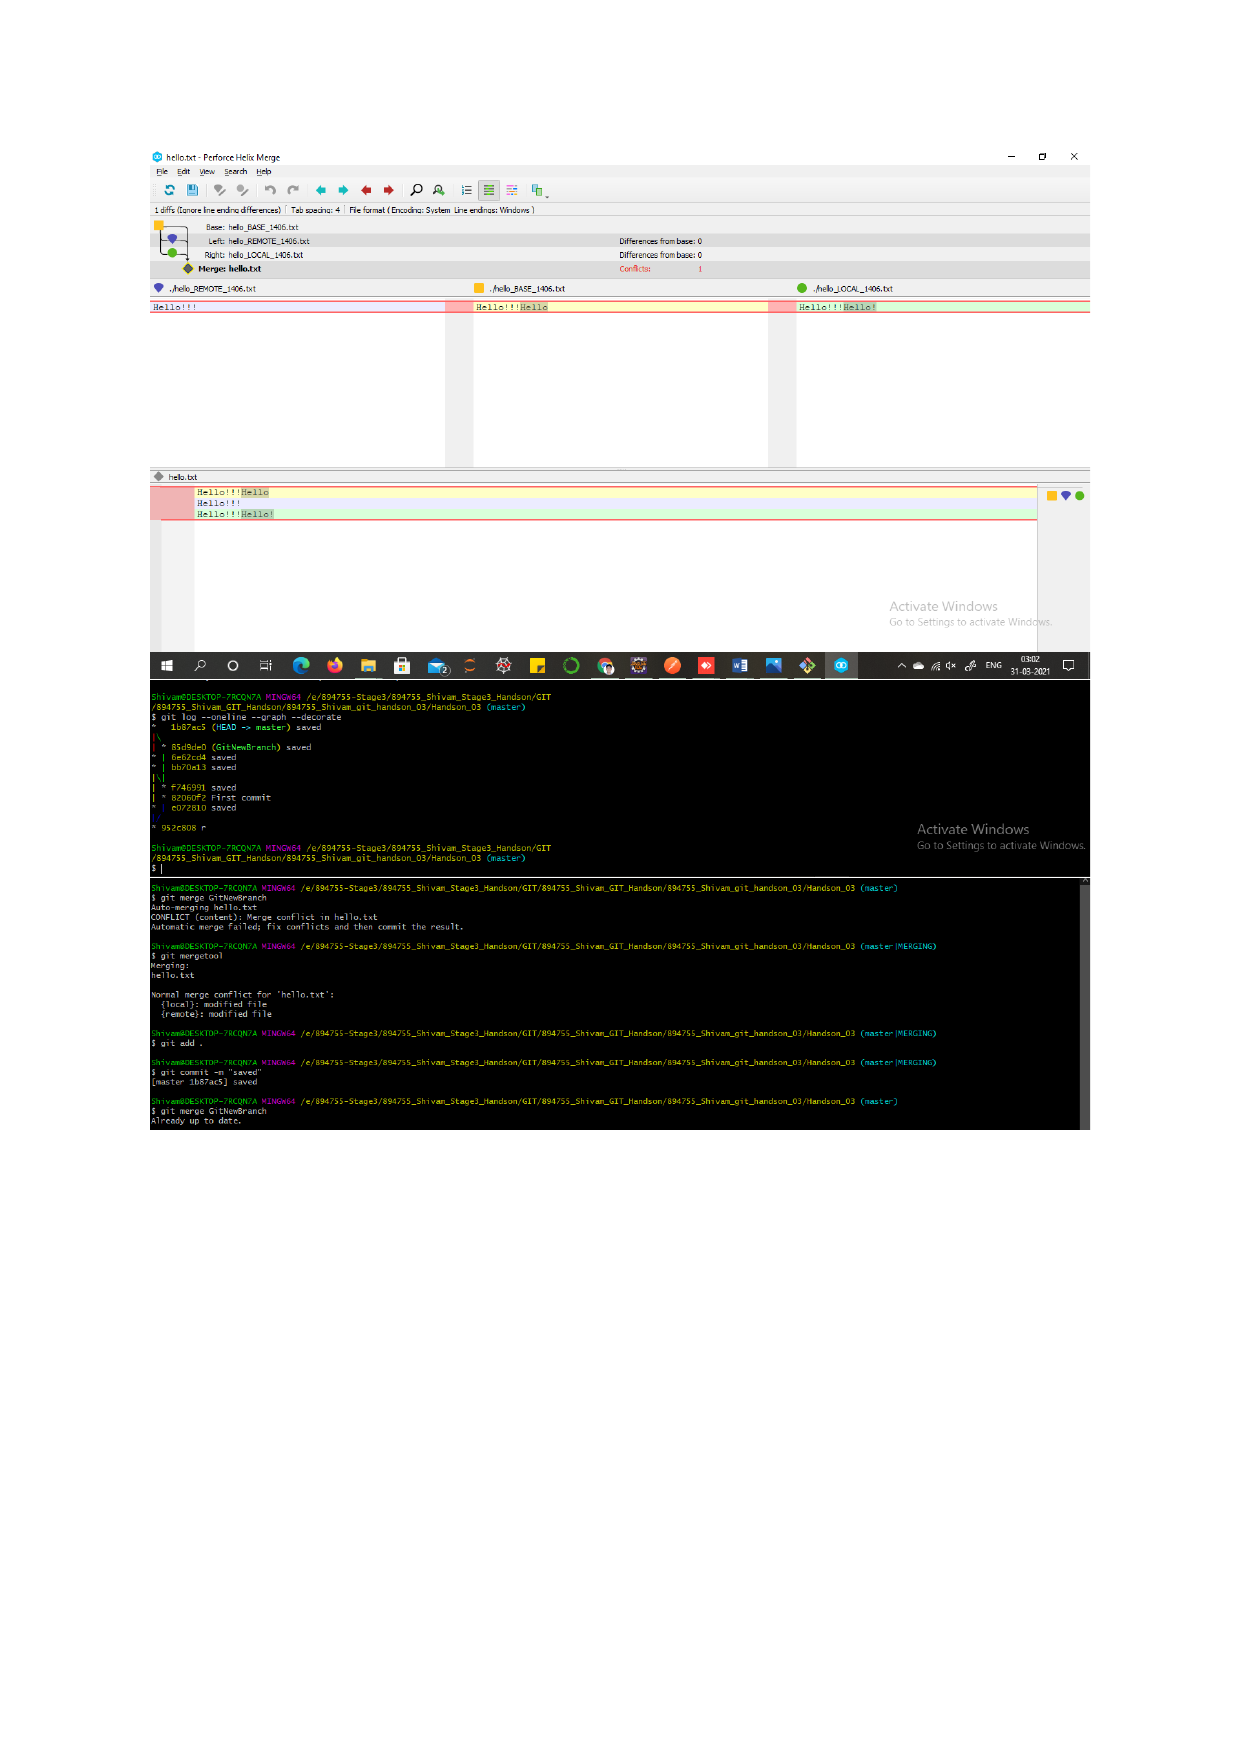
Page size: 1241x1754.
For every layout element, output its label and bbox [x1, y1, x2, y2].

picture [150, 680, 1091, 877]
picture [150, 150, 1091, 679]
picture [150, 878, 1091, 1130]
